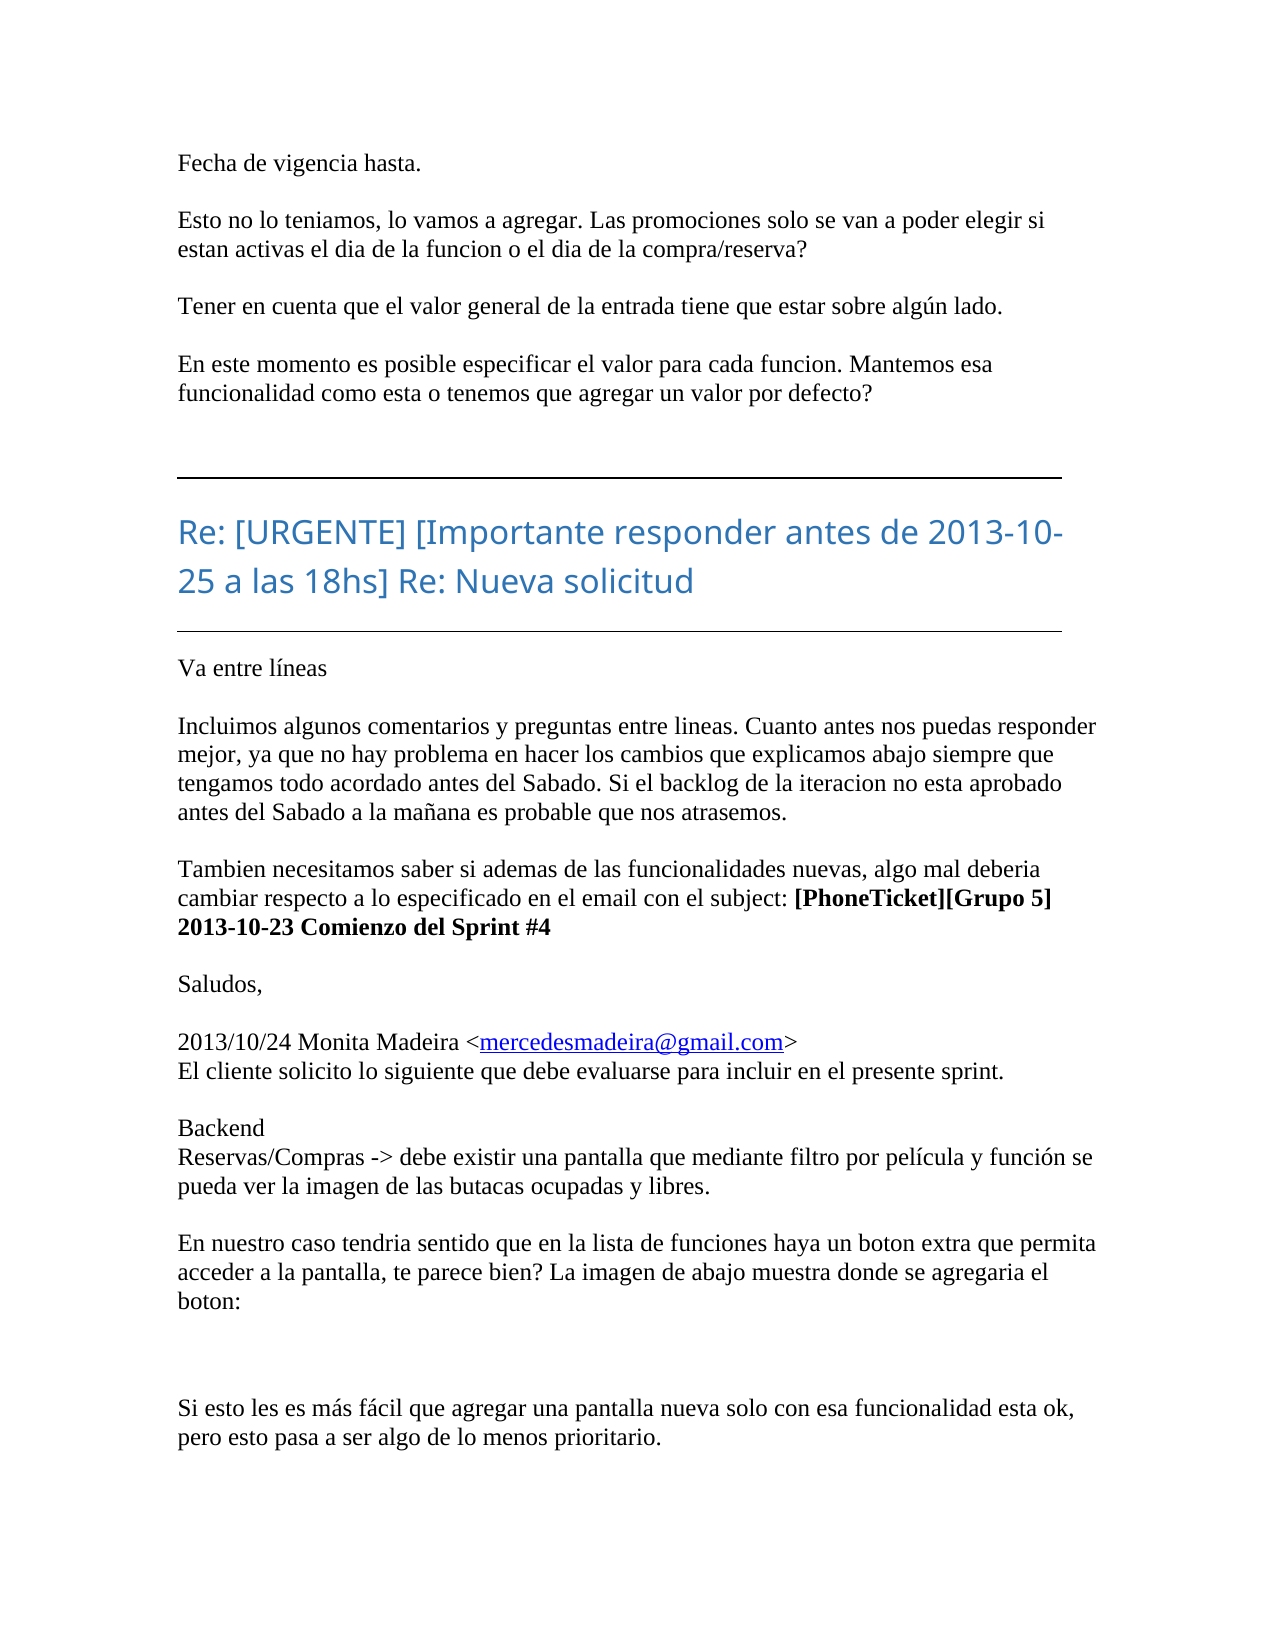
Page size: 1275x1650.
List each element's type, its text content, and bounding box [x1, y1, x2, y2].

text Tambien necesitamos saber si ademas de las funcionalidades nuevas, algo mal deberia cambiar respecto a lo especificado en el email con el subject: [PhoneTicket][Grupo 5] 2013-10-23 Comienzo del Sprint #4 [177, 854, 1098, 941]
text Backend [177, 1113, 1098, 1142]
text Reservas/Compras -> debe existir una pantalla que mediante filtro por película y función se pueda ver la imagen de las butacas ocupadas y libres. [177, 1142, 1098, 1199]
text Fecha de vigencia hasta. [177, 148, 1098, 176]
text Va entre líneas [177, 653, 1098, 682]
text Saludos, [177, 969, 1098, 998]
subtitle Re: [URGENTE] [Importante responder antes de 2013-10-25 a las 18hs] Re: Nueva solicitud [177, 508, 1098, 603]
text Tener en cuenta que el valor general de la entrada tiene que estar sobre algún lado. [177, 291, 1098, 320]
text 2013/10/24 Monita Madeira <mercedesmadeira@gmail.com> [177, 1027, 1098, 1056]
text En nuestro caso tendria sentido que en la lista de funciones haya un boton extra que permita acceder a la pantalla, te parece bien? La imagen de abajo muestra donde se agregaria el boton: [177, 1228, 1098, 1314]
text En este momento es posible especificar el valor para cada funcion. Mantemos esa funcionalidad como esta o tenemos que agregar un valor por defecto? [177, 349, 1098, 406]
text Incluimos algunos comentarios y preguntas entre lineas. Cuanto antes nos puedas responder mejor, ya que no hay problema en hacer los cambios que explicamos abajo siempre que tengamos todo acordado antes del Sabado. Si el backlog de la iteracion no esta aprobado antes del Sabado a la mañana es probable que nos atrasemos. [177, 711, 1098, 826]
text Si esto les es más fácil que agregar una pantalla nueva solo con esa funcionalidad esta ok, pero esto pasa a ser algo de lo menos prioritario. [177, 1393, 1098, 1451]
text El cliente solicito lo siguiente que debe evaluarse para incluir en el presente sprint. [177, 1056, 1098, 1084]
text Esto no lo teniamos, lo vamos a agregar. Las promociones solo se van a poder elegir si estan activas el dia de la funcion o el dia de la compra/reserva? [177, 205, 1098, 263]
